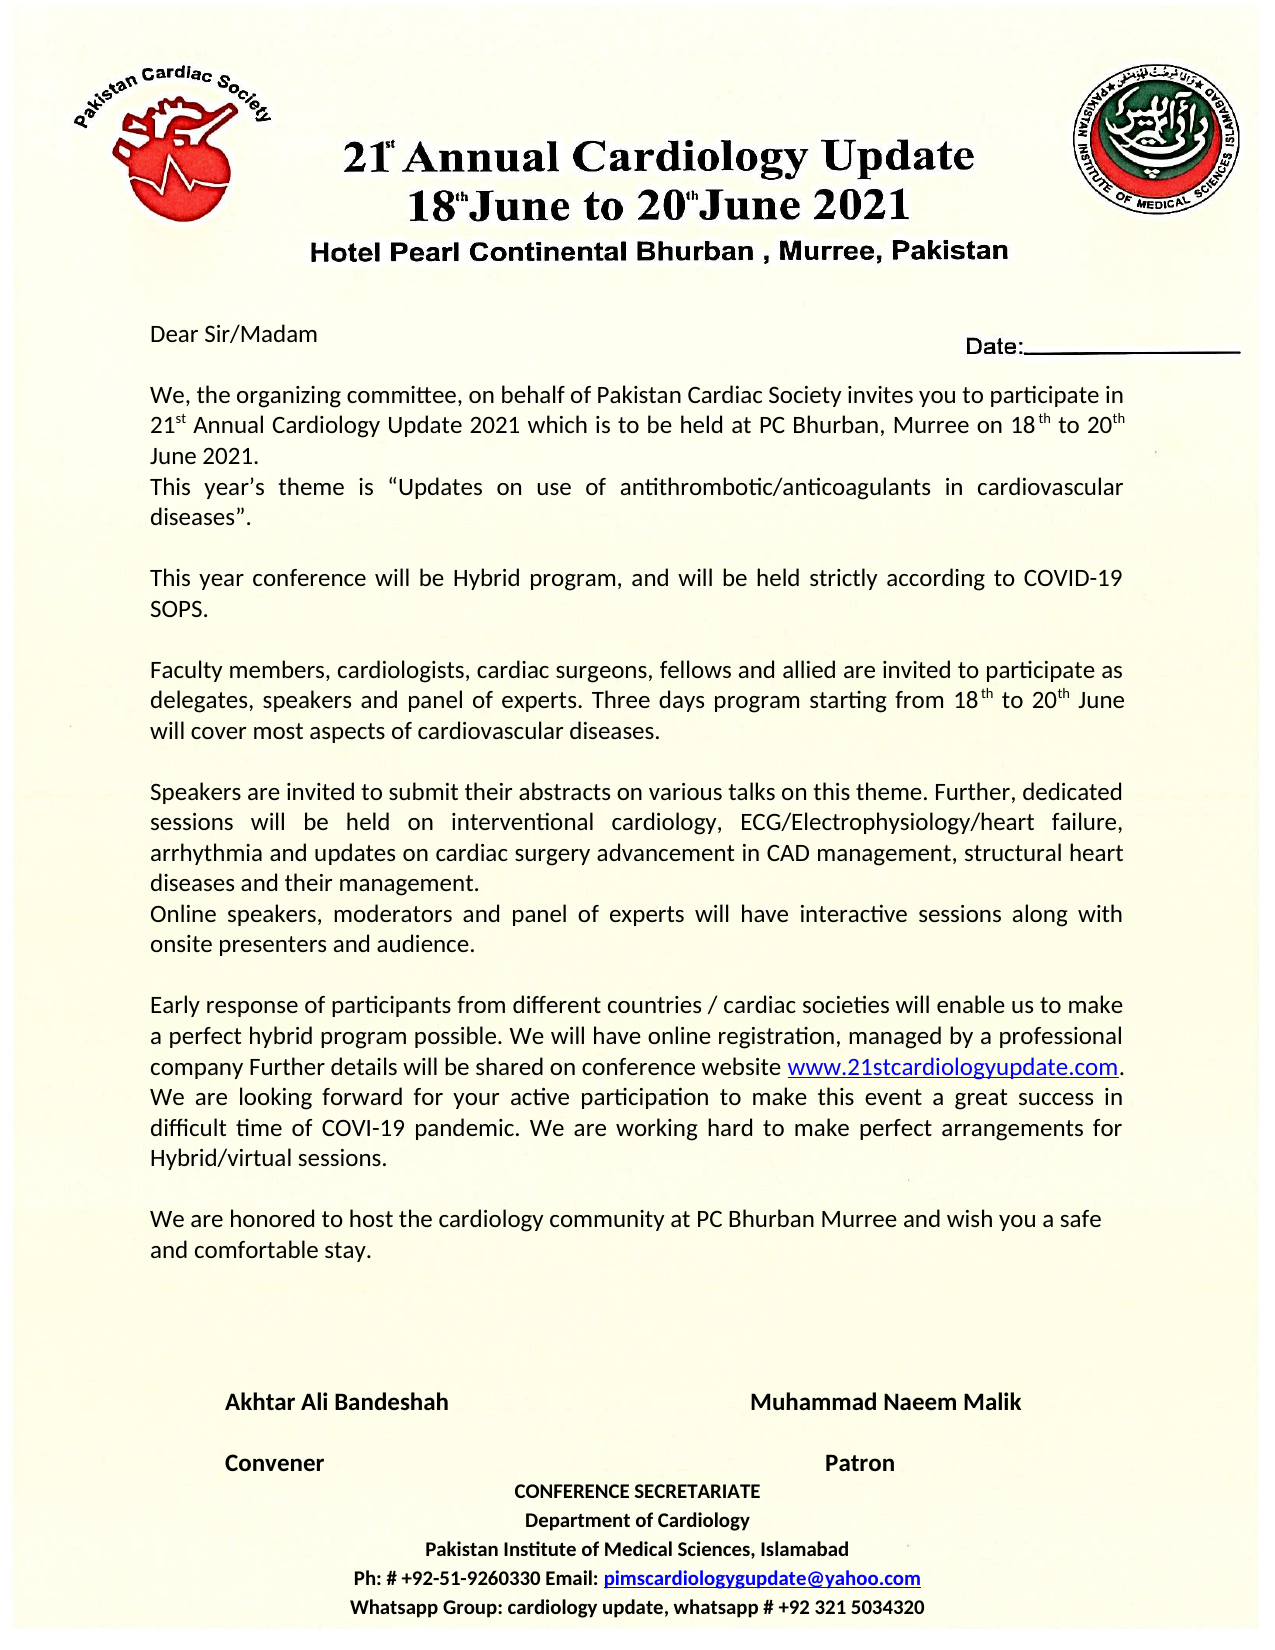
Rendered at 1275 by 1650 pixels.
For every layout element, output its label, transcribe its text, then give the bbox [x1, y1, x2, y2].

text This year’s theme is “Updates on use of antithrombotic/anticoagulants in cardiovascular diseases”. [150, 471, 1125, 532]
text Early response of participants from different countries / cardiac societies will enable us to make a perfect hybrid program possible. We will have online registration, managed by a professional company Further details will be shared on conference website www.21stcardiologyupdate.com. [150, 989, 1125, 1081]
text We, the organizing committee, on behalf of Pakistan Cardiac Society invites you to participate in 21st Annual Cardiology Update 2021 which is to be held at PC Bhurban, Murree on 18th to 20th June 2021. [150, 349, 1125, 471]
text Dear Sir/Madam [150, 318, 1125, 349]
text We are honored to host the cardiology community at PC Bhurban Murree and wish you a safe [150, 1203, 1125, 1234]
text Online speakers, moderators and panel of experts will have interactive sessions along with onsite presenters and audience. [150, 898, 1125, 959]
text and comfortable stay. [150, 1234, 1125, 1264]
text We are looking forward for your active participation to make this event a great success in difficult time of COVI-19 pandemic. We are working hard to make perfect arrangements for Hybrid/virtual sessions. [150, 1081, 1125, 1173]
picture [0, 0, 1275, 1635]
text Akhtar Ali Bandeshah Muhammad Naeem Malik Convener Patron [150, 1386, 1125, 1478]
text CONFERENCE SECRETARIATE Department of Cardiology Pakistan Institute of Medical Sciences, Islamabad Ph: # +92-51-9260330 Email: pimscardiologygupdate@yahoo.com Whatsapp Group: cardiology update, whatsapp # +92 321 5034320 [150, 1478, 1125, 1620]
text Speakers are invited to submit their abstracts on various talks on this theme. Further, dedicated sessions will be held on interventional cardiology, ECG/Electrophysiology/heart failure, arrhythmia and updates on cardiac surgery advancement in CAD management, structural heart diseases and their management. [150, 776, 1125, 898]
text Faculty members, cardiologists, cardiac surgeons, fellows and allied are invited to participate as delegates, speakers and panel of experts. Three days program starting from 18th to 20th June will cover most aspects of cardiovascular diseases. [150, 654, 1125, 745]
text This year conference will be Hybrid program, and will be held strictly according to COVID-19 SOPS. [150, 562, 1125, 623]
